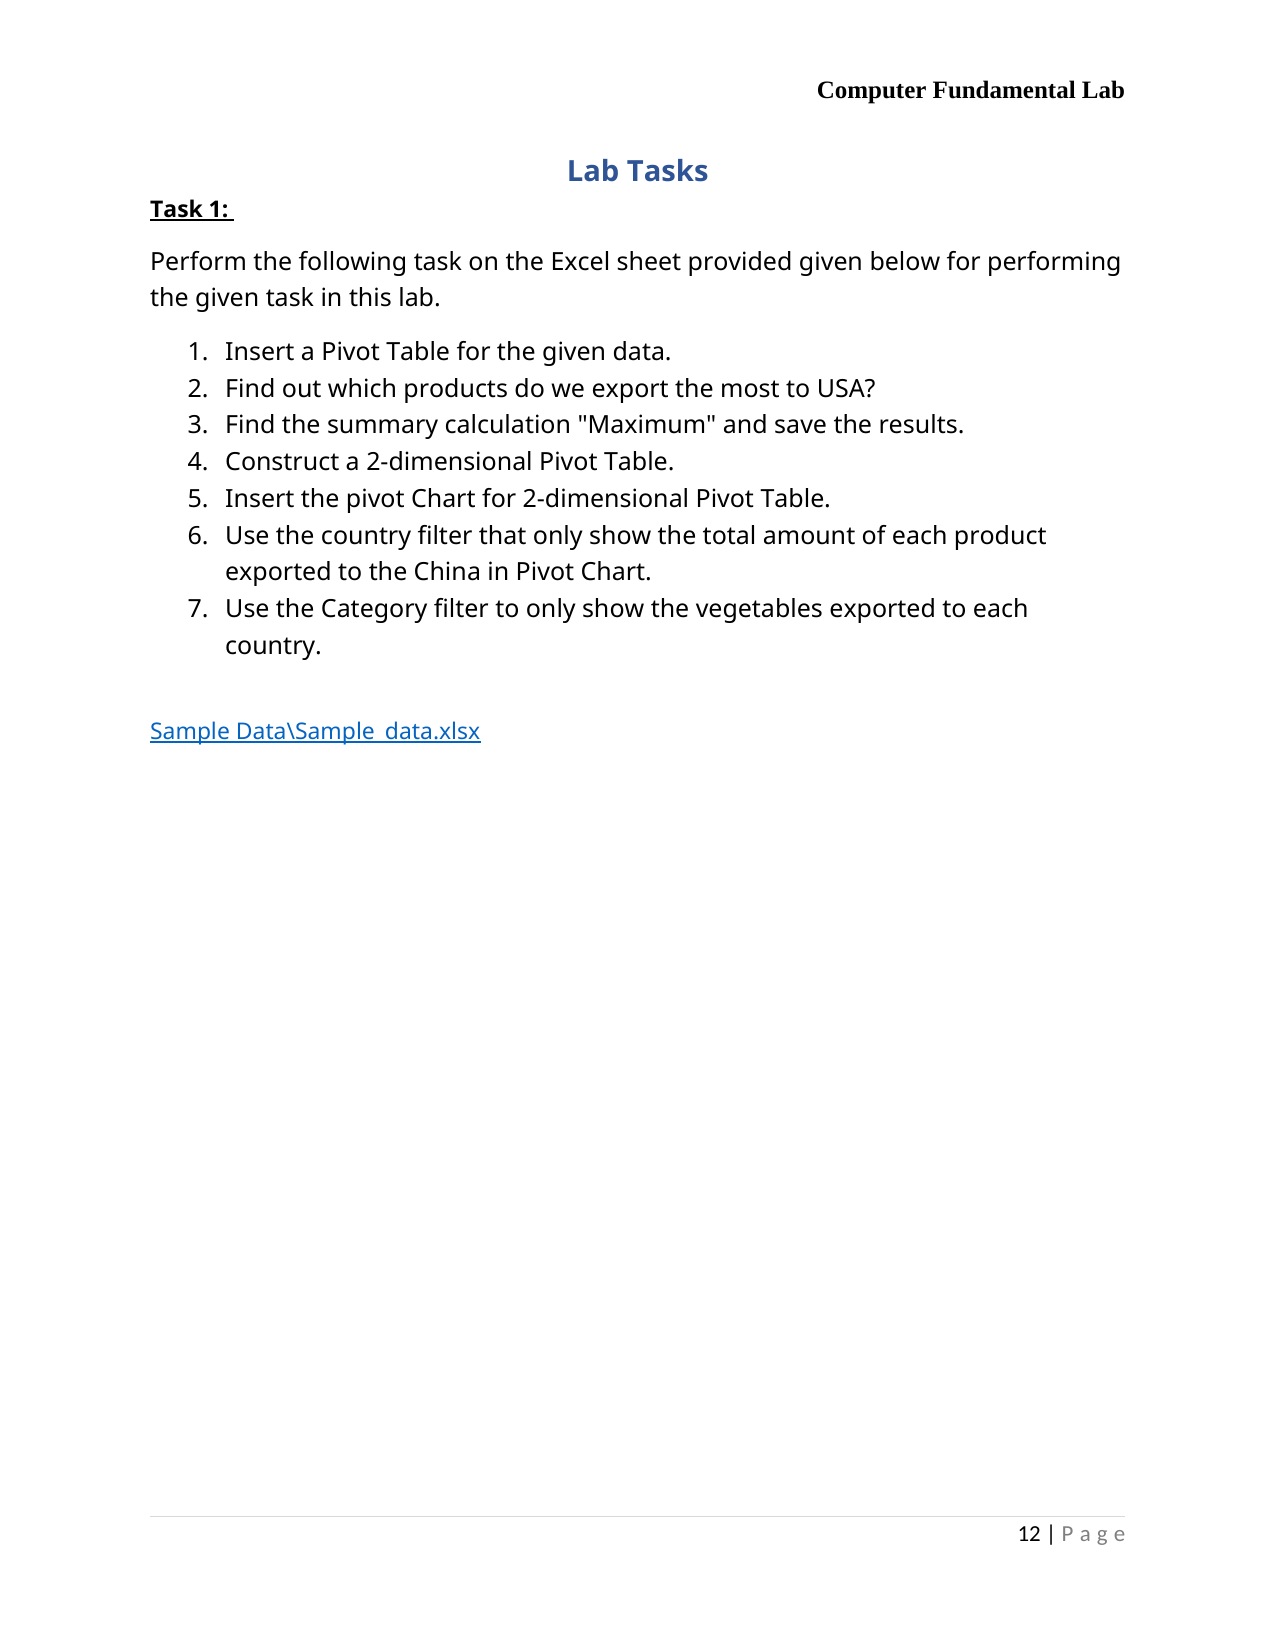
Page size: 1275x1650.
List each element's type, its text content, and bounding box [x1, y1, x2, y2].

text Sample Data\Sample_data.xlsx [150, 715, 1125, 746]
text Perform the following task on the Excel sheet provided given below for performing the given task in this lab. [150, 243, 1125, 314]
list Insert a Pivot Table for the given data. [187, 333, 1125, 367]
text Task 1: [150, 193, 1125, 224]
list Insert the pivot Chart for 2-dimensional Pivot Table. [187, 481, 1125, 514]
subtitle Lab Tasks [150, 150, 1125, 190]
list Find out which products do we export the most to USA? [187, 370, 1125, 404]
list Use the country filter that only show the total amount of each product exported to the China in Pivot Chart. [187, 517, 1125, 588]
list Use the Category filter to only show the vegetables exported to each country. [187, 591, 1125, 662]
list Find the summary calculation "Maximum" and save the results. [187, 407, 1125, 441]
list Construct a 2-dimensional Pivot Table. [187, 444, 1125, 478]
